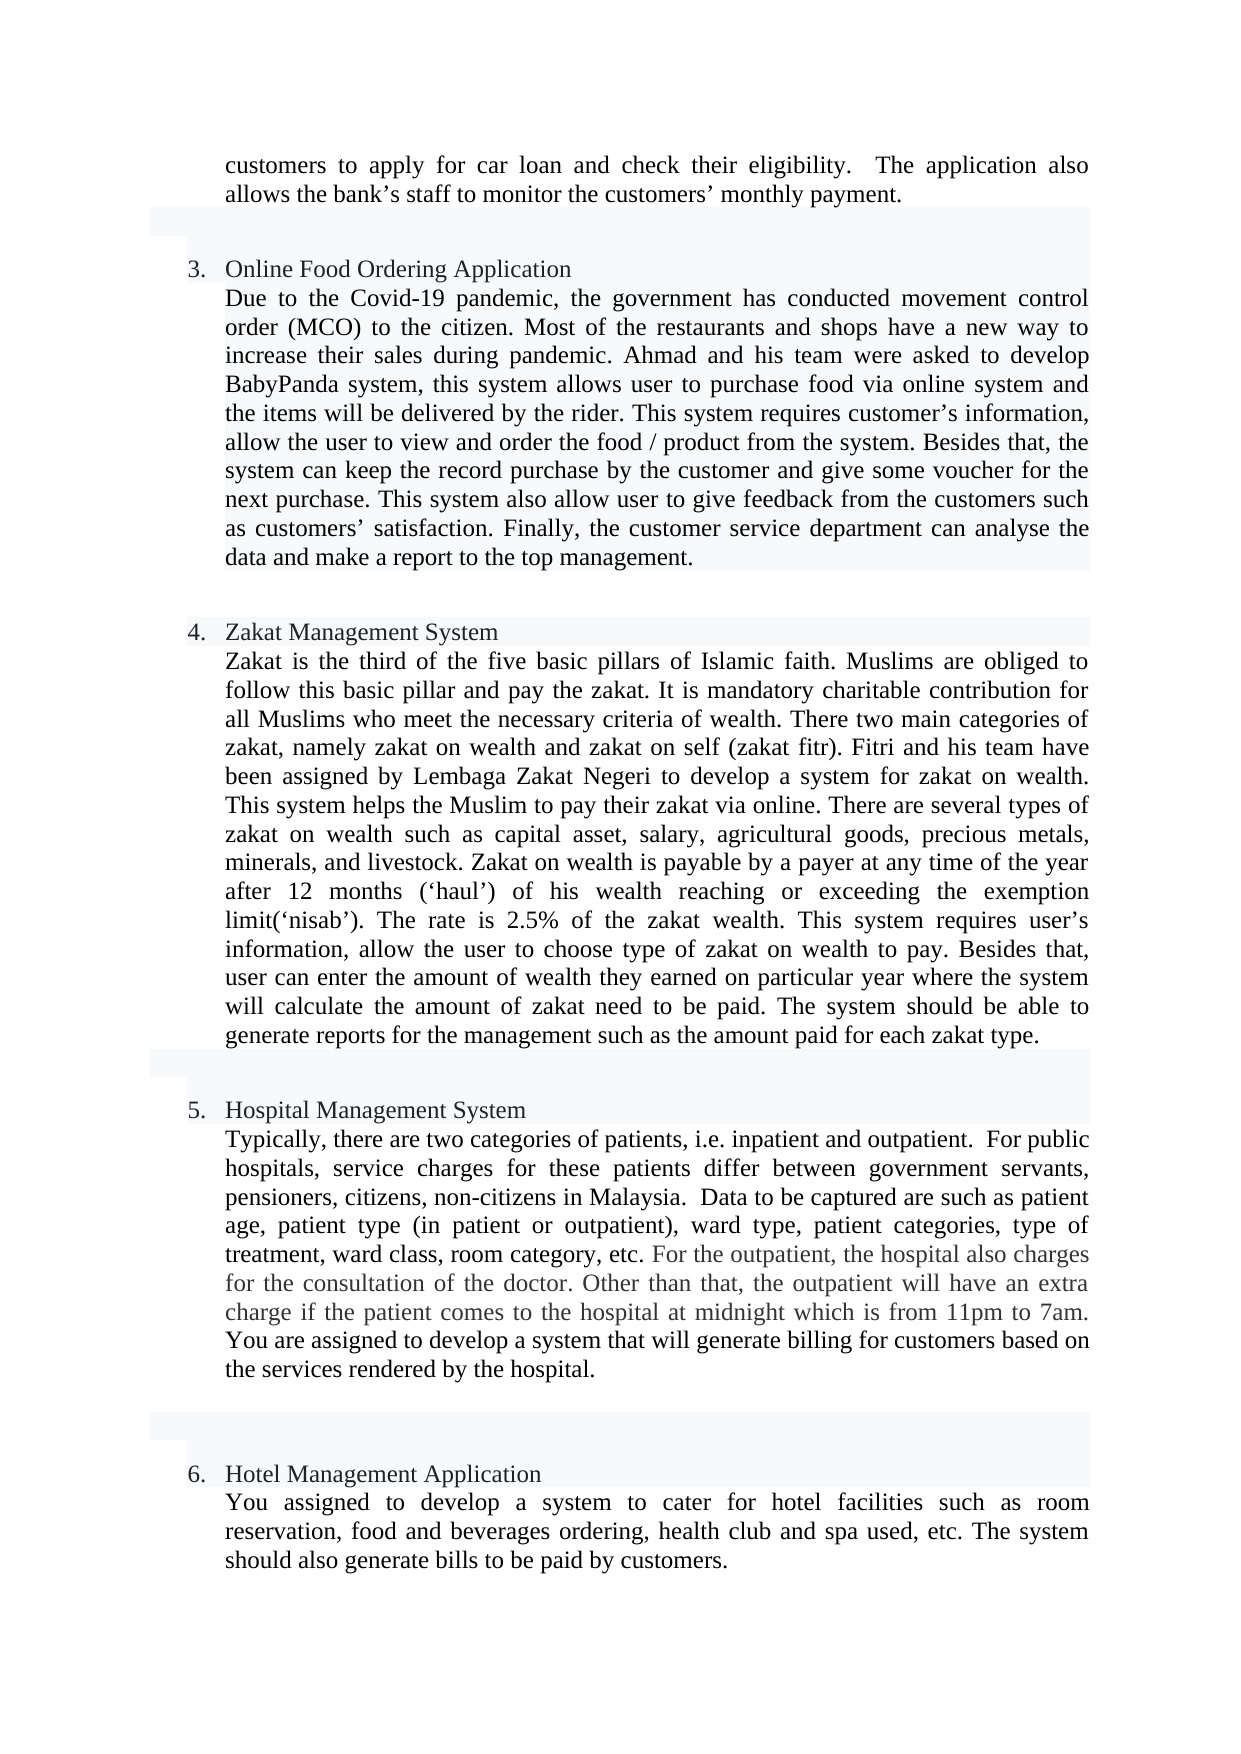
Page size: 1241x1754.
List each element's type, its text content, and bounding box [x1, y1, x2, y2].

list Zakat Management System [187, 617, 1090, 646]
list Typically, there are two categories of patients, i.e. inpatient and outpatient. For public hospitals, service charges for these patients differ between government servants, pensioners, citizens, non-citizens in Malaysia. Data to be captured are such as patient age, patient type (in patient or outpatient), ward type, patient categories, type of treatment, ward class, room category, etc. For the outpatient, the hospital also charges for the consultation of the doctor. Other than that, the outpatient will have an extra charge if the patient comes to the hospital at midnight which is from 11pm to 7am. You are assigned to develop a system that will generate billing for customers based on the services rendered by the hospital. [225, 1124, 1090, 1268]
list Zakat is the third of the five basic pillars of Islamic faith. Muslims are obliged to follow this basic pillar and pay the zakat. It is mandatory charitable contribution for all Muslims who meet the necessary criteria of wealth. There two main categories of zakat, namely zakat on wealth and zakat on self (zakat fitr). Fitri and his team have been assigned by Lembaga Zakat Negeri to develop a system for zakat on wealth. This system helps the Muslim to pay their zakat via online. There are several types of zakat on wealth such as capital asset, salary, agricultural goods, precious metals, minerals, and livestock. Zakat on wealth is payable by a payer at any time of the year after 12 months (‘haul’) of his wealth reaching or exceeding the exemption limit(‘nisab’). The rate is 2.5% of the zakat wealth. This system requires user’s information, allow the user to choose type of zakat on wealth to pay. Besides that, user can enter the amount of wealth they earned on particular year where the system will calculate the amount of zakat need to be paid. The system should be able to generate reports for the management such as the amount paid for each zakat type. [225, 646, 1090, 1049]
list Typically, there are two categories of patients, i.e. inpatient and outpatient. For public hospitals, service charges for these patients differ between government servants, pensioners, citizens, non-citizens in Malaysia. Data to be captured are such as patient age, patient type (in patient or outpatient), ward type, patient categories, type of treatment, ward class, room category, etc. For the outpatient, the hospital also charges for the consultation of the doctor. Other than that, the outpatient will have an extra charge if the patient comes to the hospital at midnight which is from 11pm to 7am. You are assigned to develop a system that will generate billing for customers based on the services rendered by the hospital. [225, 1326, 1090, 1383]
list You assigned to develop a system to cater for hotel facilities such as room reservation, food and beverages ordering, health club and spa used, etc. The system should also generate bills to be paid by customers. [225, 1487, 1090, 1574]
list Online Food Ordering Application [187, 254, 1090, 283]
list Due to the Covid-19 pandemic, the government has conducted movement control order (MCO) to the citizen. Most of the restaurants and shops have a new way to increase their sales during pandemic. Ahmad and his team were asked to develop BabyPanda system, this system allows user to purchase food via online system and the items will be delivered by the rider. This system requires customer’s information, allow the user to view and order the food / product from the system. Besides that, the system can keep the record purchase by the customer and give some voucher for the next purchase. This system also allow user to give feedback from the customers such as customers’ satisfaction. Finally, the customer service department can analyse the data and make a report to the top management. [225, 283, 1090, 571]
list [225, 150, 1090, 207]
list Hospital Management System [187, 1096, 1090, 1124]
list Hotel Management Application [187, 1459, 1090, 1487]
